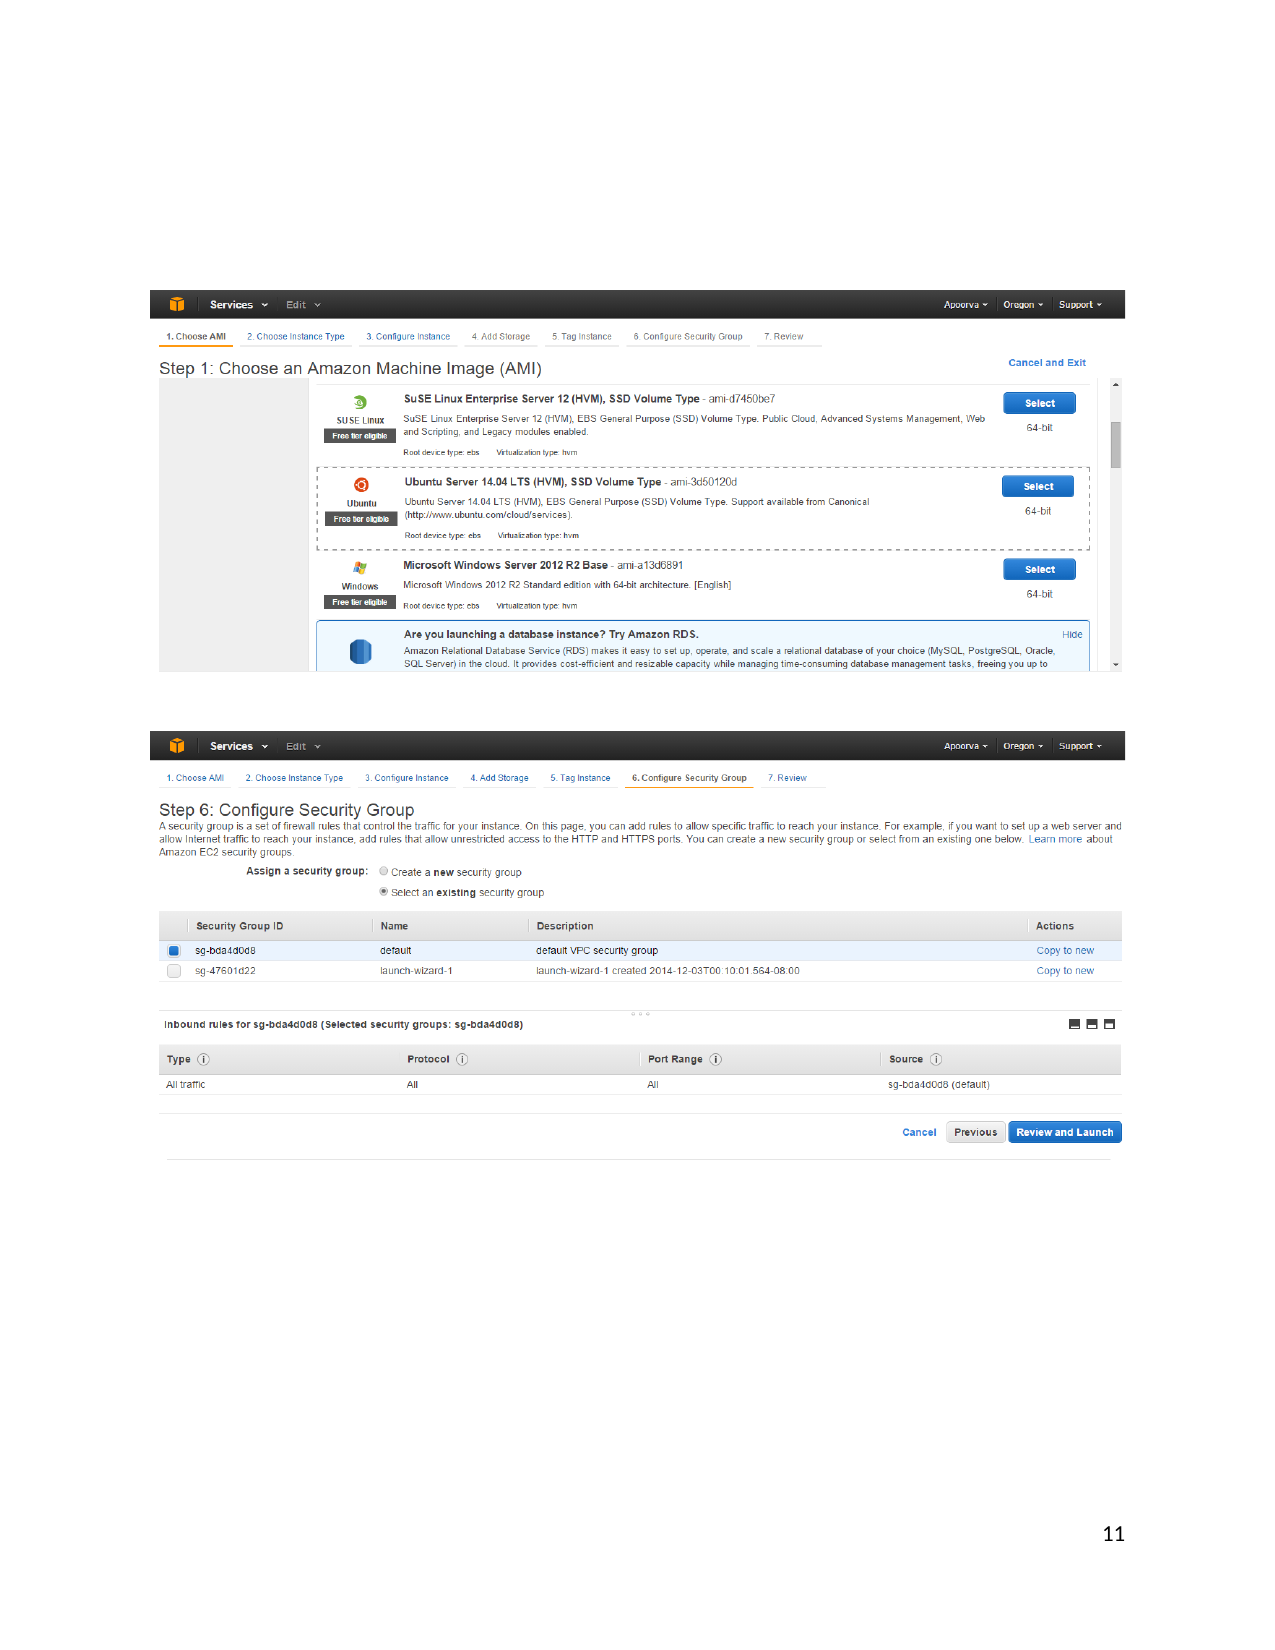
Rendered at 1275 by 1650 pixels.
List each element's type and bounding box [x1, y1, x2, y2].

picture [150, 290, 1125, 710]
picture [150, 731, 1125, 1160]
